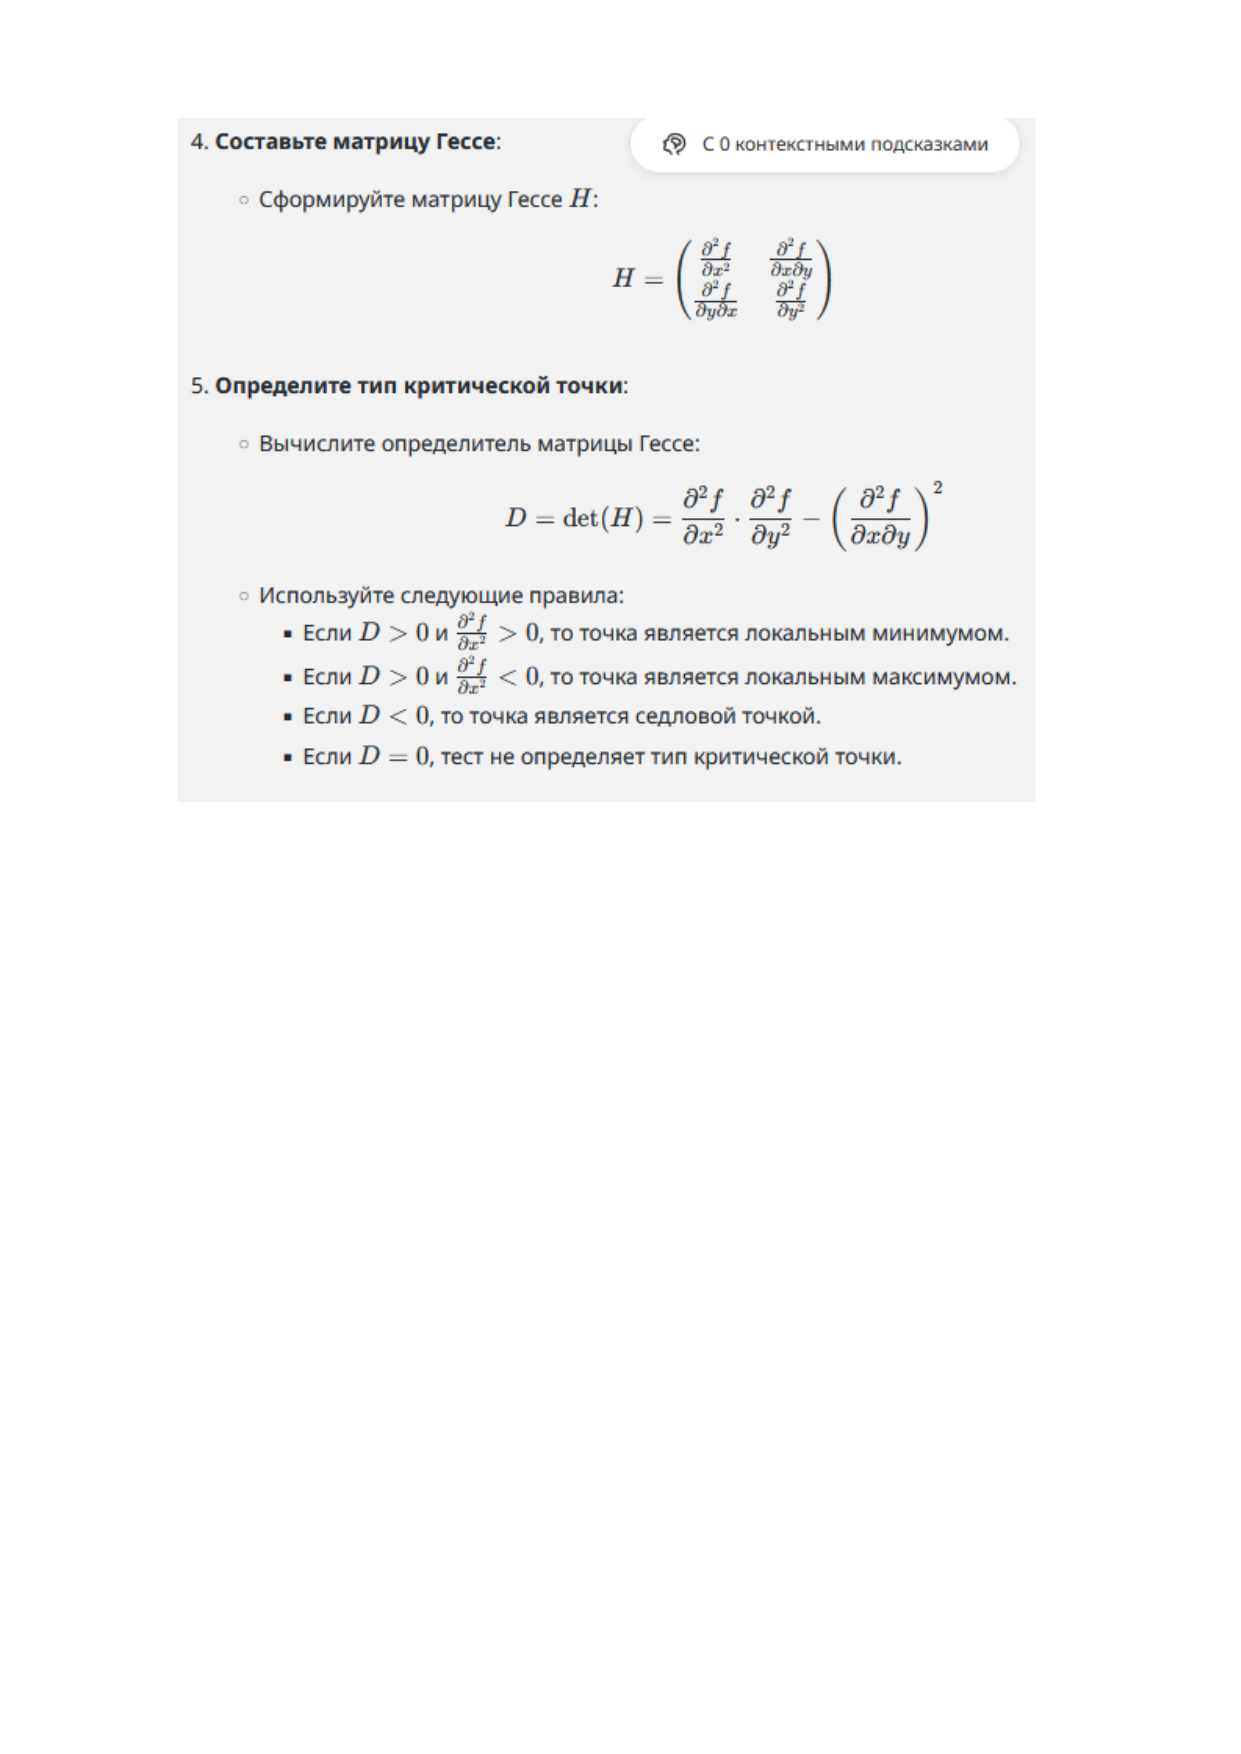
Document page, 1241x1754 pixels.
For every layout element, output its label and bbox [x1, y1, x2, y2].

picture [177, 118, 1036, 802]
